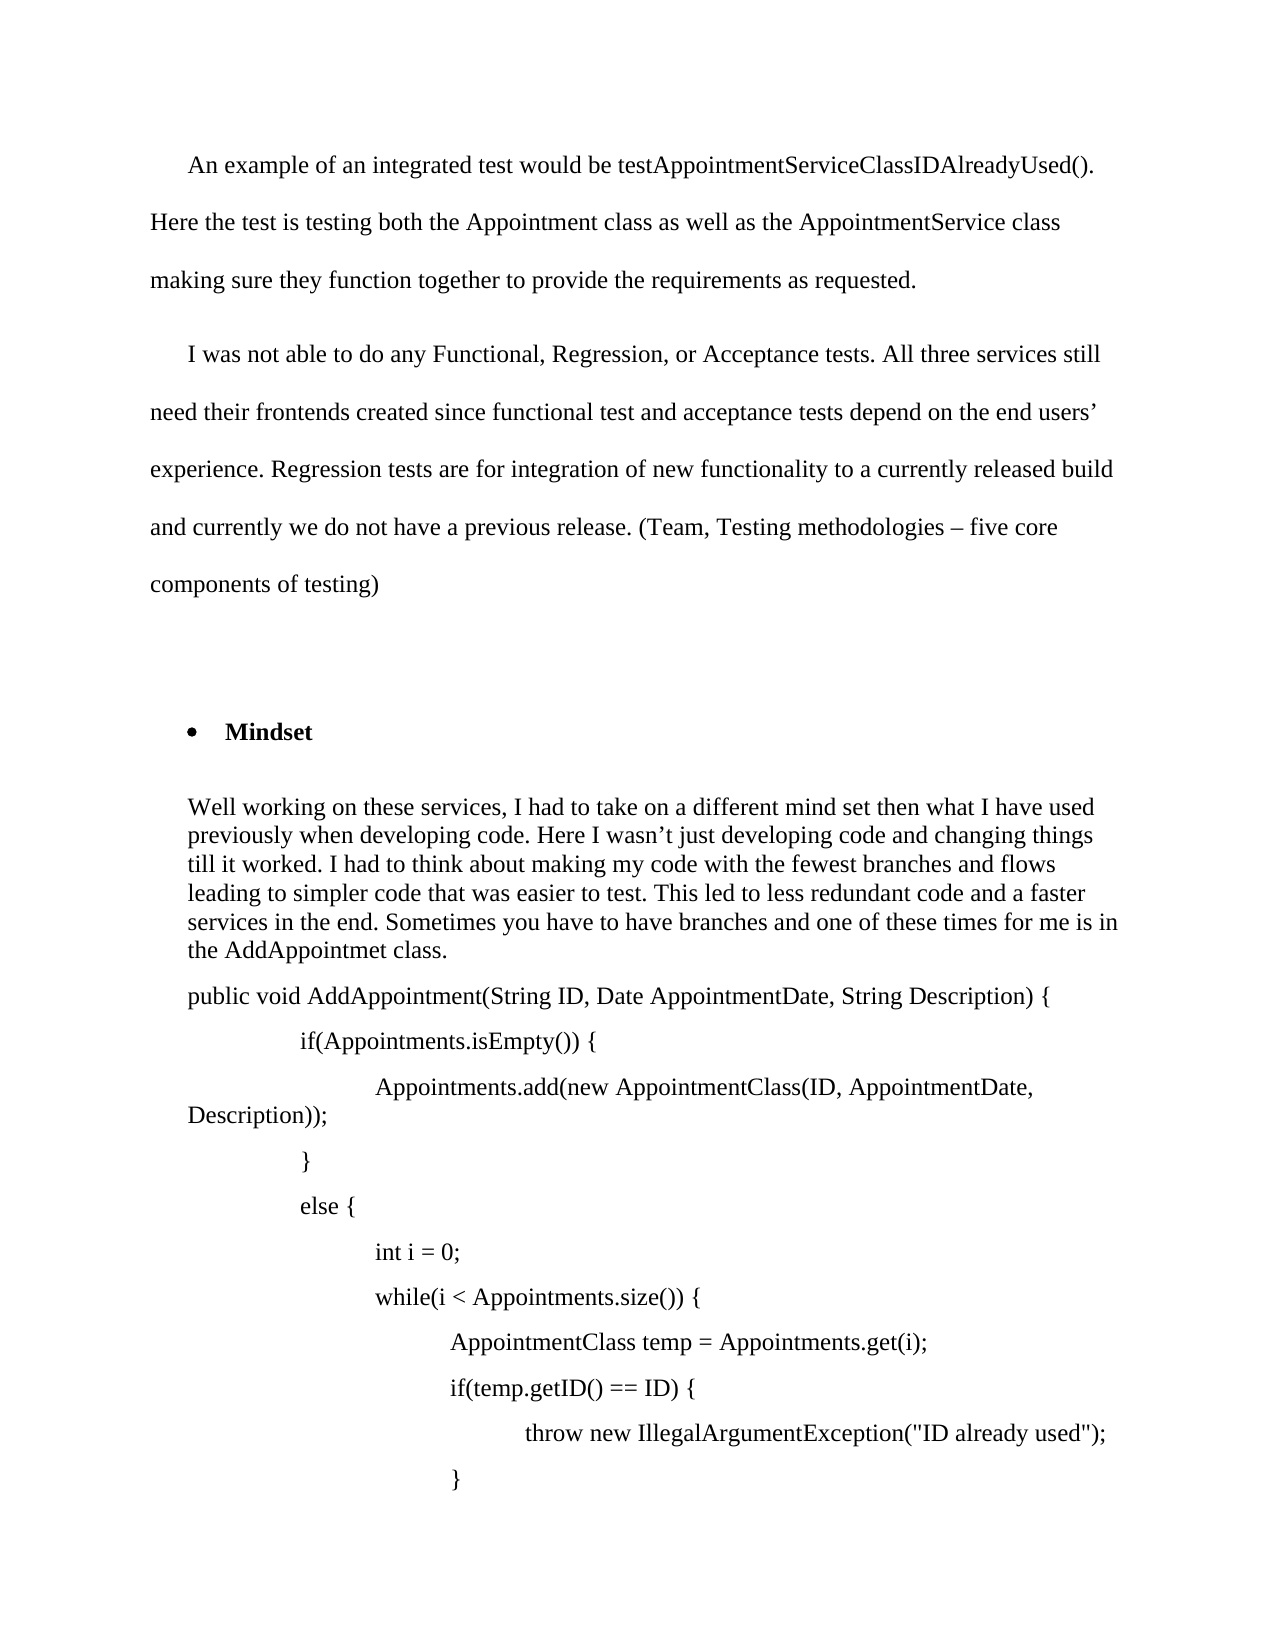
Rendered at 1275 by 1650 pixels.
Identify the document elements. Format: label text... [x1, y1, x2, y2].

text Well working on these services, I had to take on a different mind set then what I have used previously when developing code. Here I wasn’t just developing code and changing things till it worked. I had to think about making my code with the fewest branches and flows leading to simpler code that was easier to test. This led to less redundant code and a faster services in the end. Sometimes you have to have branches and one of these times for me is in the AddAppointmet class. [187, 792, 1125, 964]
text public void AddAppointment(String ID, Date AppointmentDate, String Description) { [187, 981, 1125, 1009]
text if(Appointments.isEmpty()) { [187, 1026, 1125, 1055]
text while(i < Appointments.size()) { [187, 1282, 1125, 1311]
text An example of an integrated test would be testAppointmentServiceClassIDAlreadyUsed(). Here the test is testing both the Appointment class as well as the AppointmentService class making sure they function together to provide the requirements as requested. [150, 150, 1125, 294]
text throw new IllegalArgumentException("ID already used"); [187, 1418, 1125, 1447]
text I was not able to do any Functional, Regression, or Acceptance tests. All three services still need their frontends created since functional test and acceptance tests depend on the end users’ experience. Regression tests are for integration of new functionality to a currently released build and currently we do not have a previous release. (Team, Testing methodologies – five core components of testing) [150, 339, 1125, 598]
text } [187, 1146, 1125, 1174]
text if(temp.getID() == ID) { [187, 1373, 1125, 1402]
text int i = 0; [187, 1237, 1125, 1265]
text AppointmentClass temp = Appointments.get(i); [187, 1327, 1125, 1356]
text } [187, 1464, 1125, 1492]
text else { [187, 1191, 1125, 1220]
list Mindset [187, 717, 1125, 746]
text Appointments.add(new AppointmentClass(ID, AppointmentDate, Description)); [187, 1072, 1125, 1129]
